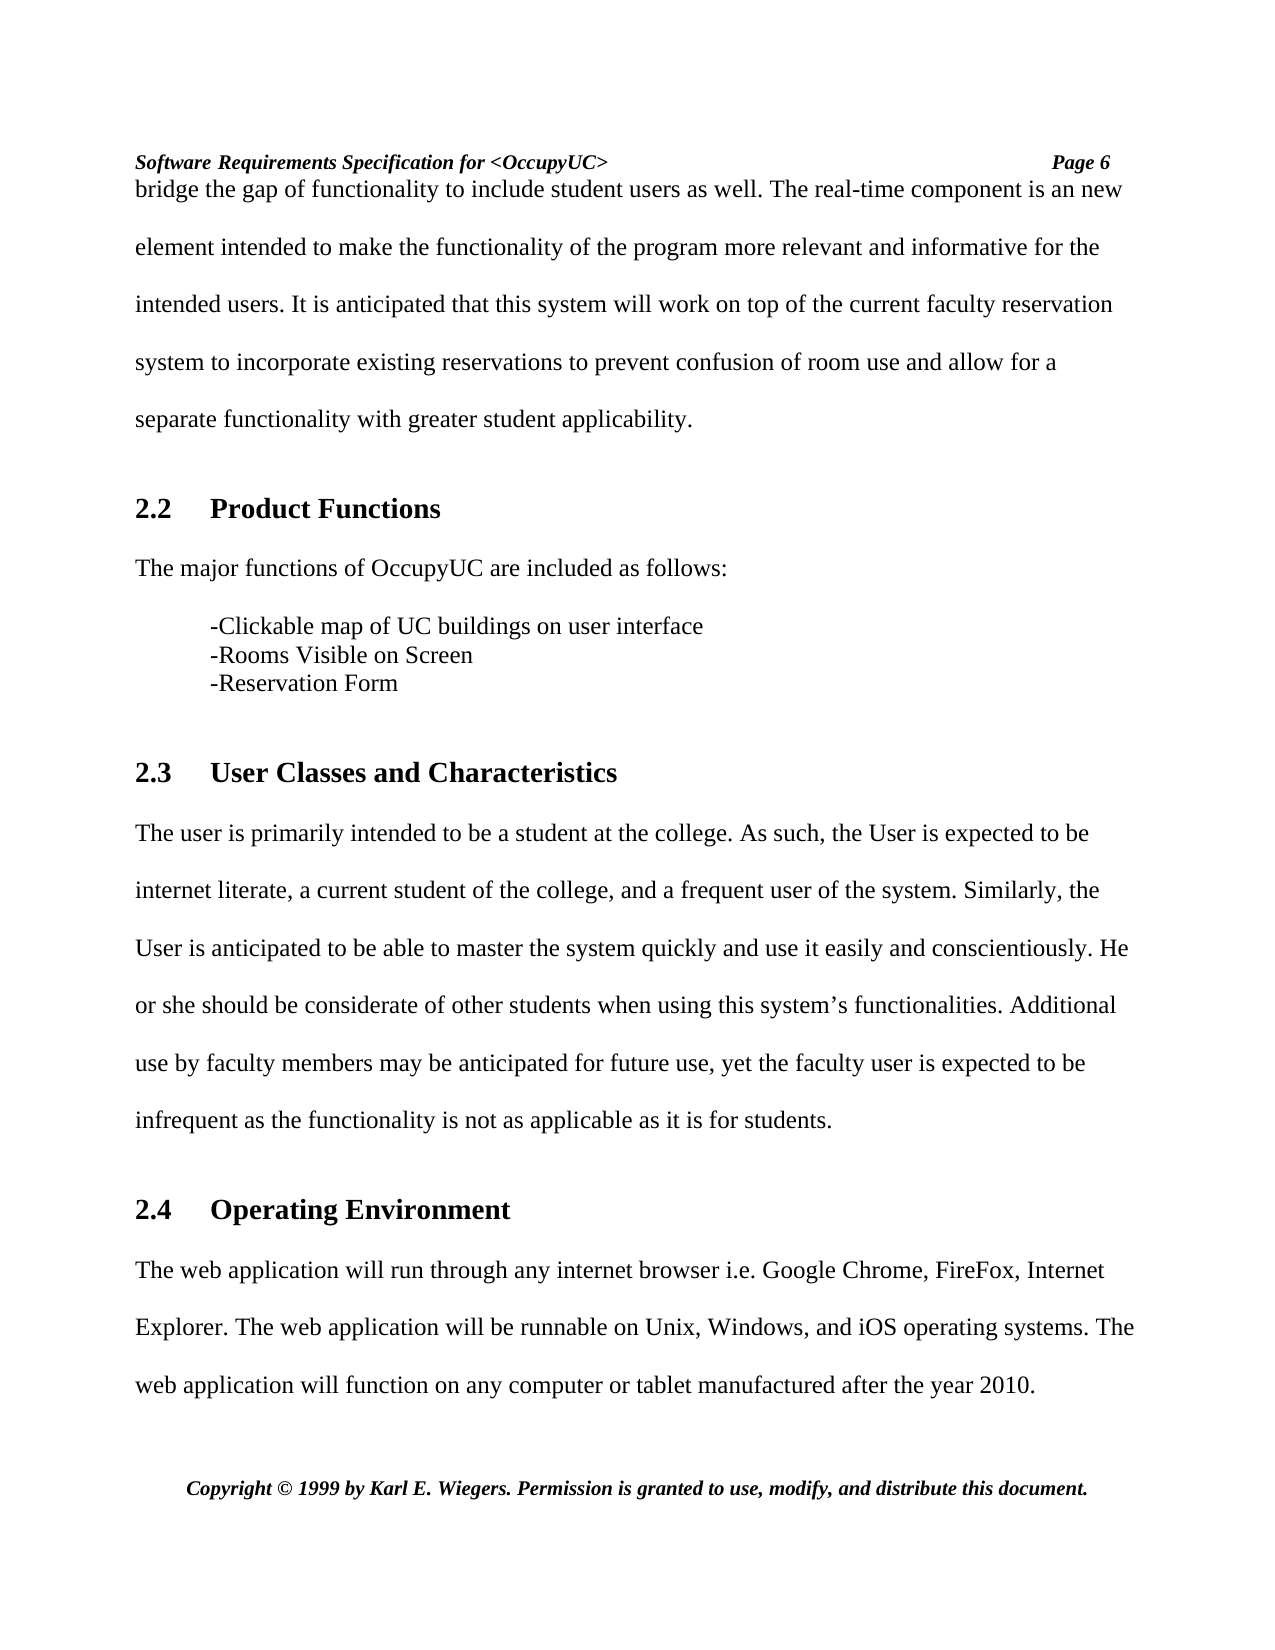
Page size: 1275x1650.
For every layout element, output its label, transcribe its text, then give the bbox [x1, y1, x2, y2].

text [135, 174, 1140, 433]
text -Rooms Visible on Screen [210, 640, 1140, 668]
subtitle Product Functions [135, 491, 1140, 524]
text The user is primarily intended to be a student at the college. As such, the User is expected to be internet literate, a current student of the college, and a frequent user of the system. Similarly, the User is anticipated to be able to master the system quickly and use it easily and conscientiously. He or she should be considerate of other students when using this system’s functionalities. Additional use by faculty members may be anticipated for future use, yet the faculty user is expected to be infrequent as the functionality is not as applicable as it is for students. [135, 818, 1140, 1134]
text The web application will run through any internet browser i.e. Google Chrome, FireFox, Internet Explorer. The web application will be runnable on Unix, Windows, and iOS operating systems. The web application will function on any computer or tablet manufactured after the year 2010. [135, 1255, 1140, 1398]
text -Clickable map of UC buildings on user interface [210, 611, 1140, 640]
text The major functions of OccupyUC are included as follows: [135, 553, 1140, 582]
subtitle Operating Environment [135, 1192, 1140, 1226]
subtitle User Classes and Characteristics [135, 755, 1140, 789]
text -Reservation Form [210, 668, 1140, 697]
